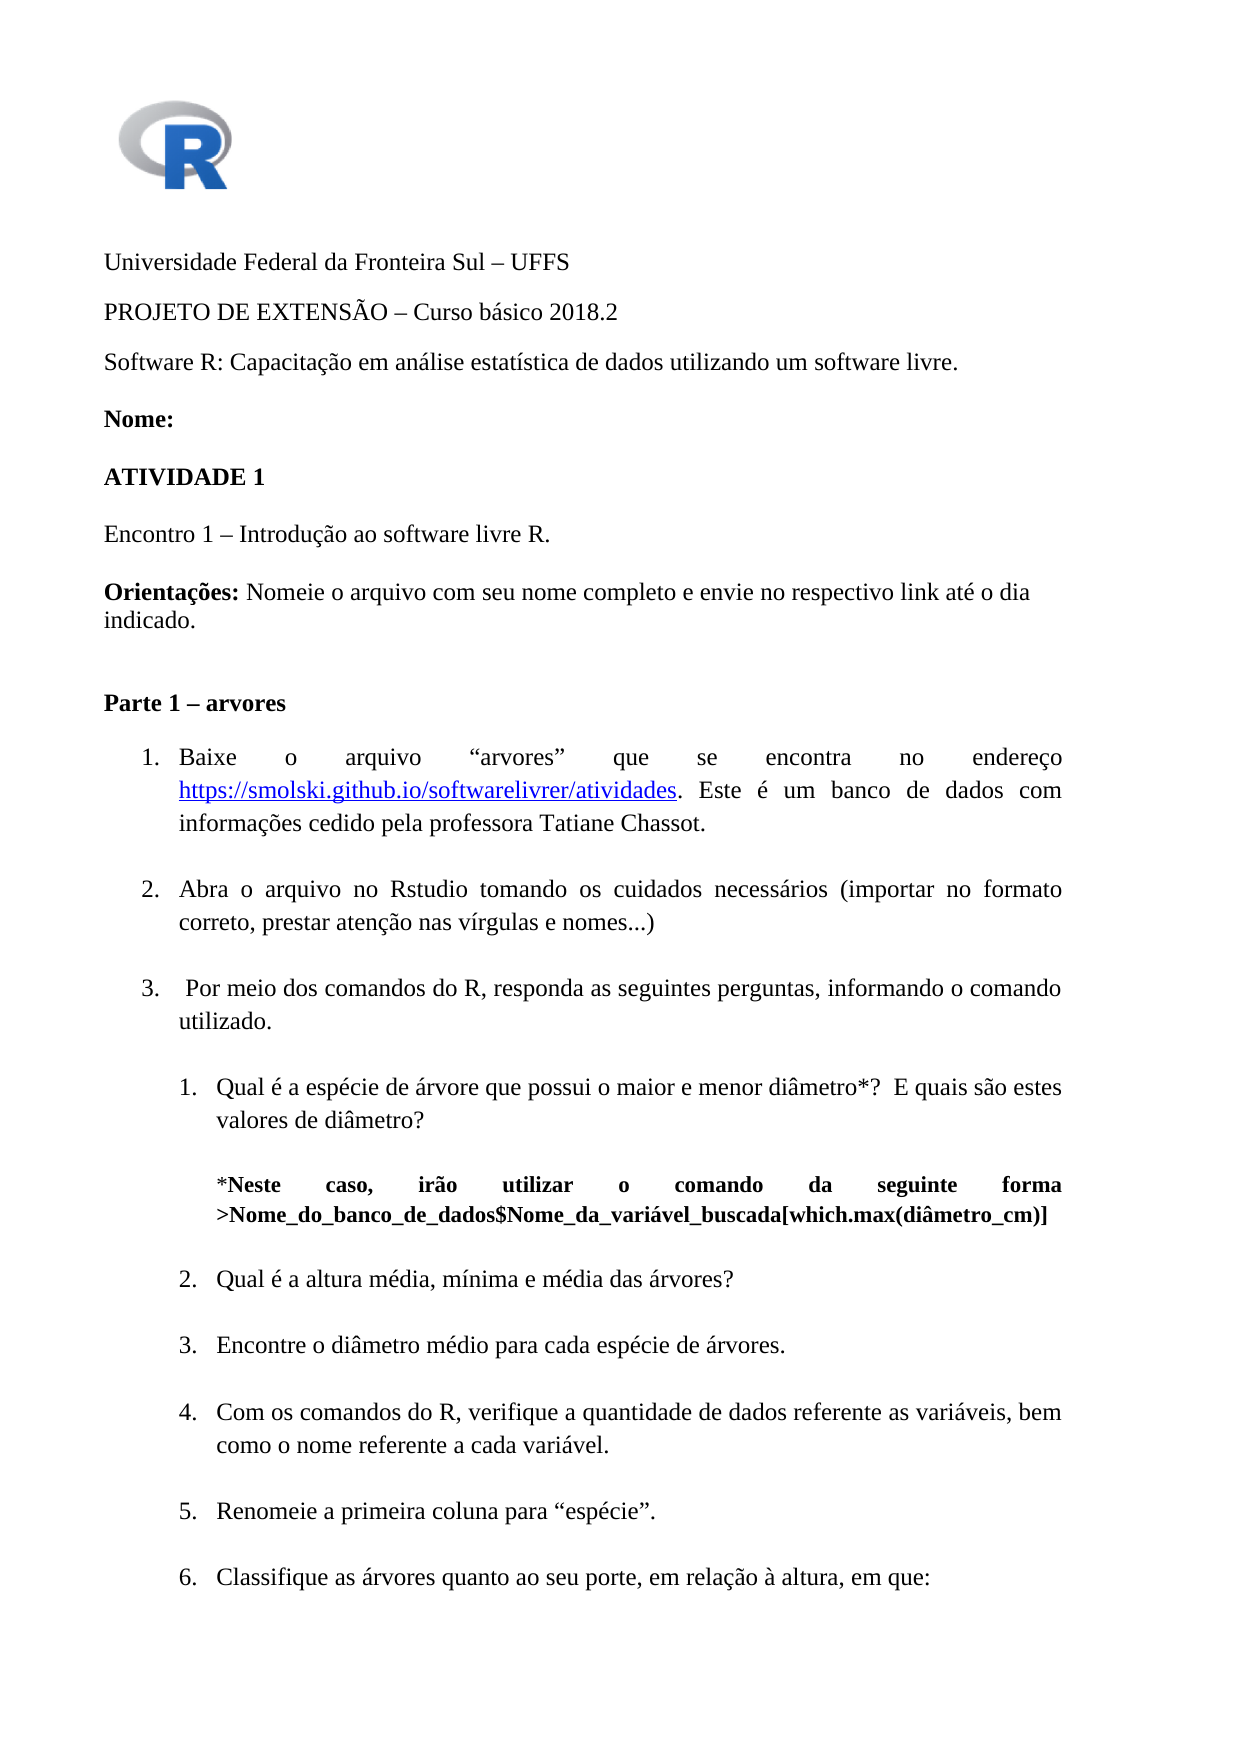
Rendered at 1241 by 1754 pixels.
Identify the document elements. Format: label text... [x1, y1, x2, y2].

text Encontro 1 – Introdução ao software livre R. [103, 519, 1063, 548]
list Renomeie a primeira coluna para “espécie”. [178, 1496, 1063, 1524]
list Abra o arquivo no Rstudio tomando os cuidados necessários (importar no formato correto, prestar atenção nas vírgulas e nomes...) [141, 874, 1063, 936]
list Baixe o arquivo “arvores” que se encontra no endereço https://smolski.github.io/softwarelivrer/atividades. Este é um banco de dados com informações cedido pela professora Tatiane Chassot. [141, 742, 1063, 837]
list Com os comandos do R, verifique a quantidade de dados referente as variáveis, bem como o nome referente a cada variável. [178, 1397, 1063, 1458]
list Por meio dos comandos do R, responda as seguintes perguntas, informando o comando utilizado. [141, 973, 1063, 1035]
text Parte 1 – arvores [103, 688, 1063, 717]
text Universidade Federal da Fronteira Sul – UFFS [103, 247, 1063, 276]
list Encontre o diâmetro médio para cada espécie de árvores. [178, 1331, 1063, 1359]
list Classifique as árvores quanto ao seu porte, em relação à altura, em que: [178, 1562, 1063, 1591]
text Software R: Capacitação em análise estatística de dados utilizando um software livre. [103, 347, 1063, 375]
list Qual é a espécie de árvore que possui o maior e menor diâmetro*? E quais são estes valores de diâmetro? [178, 1072, 1063, 1134]
picture [103, 73, 257, 220]
text PROJETO DE EXTENSÃO – Curso básico 2018.2 [103, 297, 1063, 326]
text Orientações: Nomeie o arquivo com seu nome completo e envie no respectivo link até o dia indicado. [196, 577, 1063, 634]
text Nome: [103, 404, 1063, 433]
list *Neste caso, irão utilizar o comando da seguinte forma >Nome_do_banco_de_dados$Nome_da_variável_buscada[which.max(diâmetro_cm)] [216, 1171, 1063, 1228]
list Qual é a altura média, mínima e média das árvores? [178, 1264, 1063, 1293]
text ATIVIDADE 1 [103, 462, 1063, 490]
